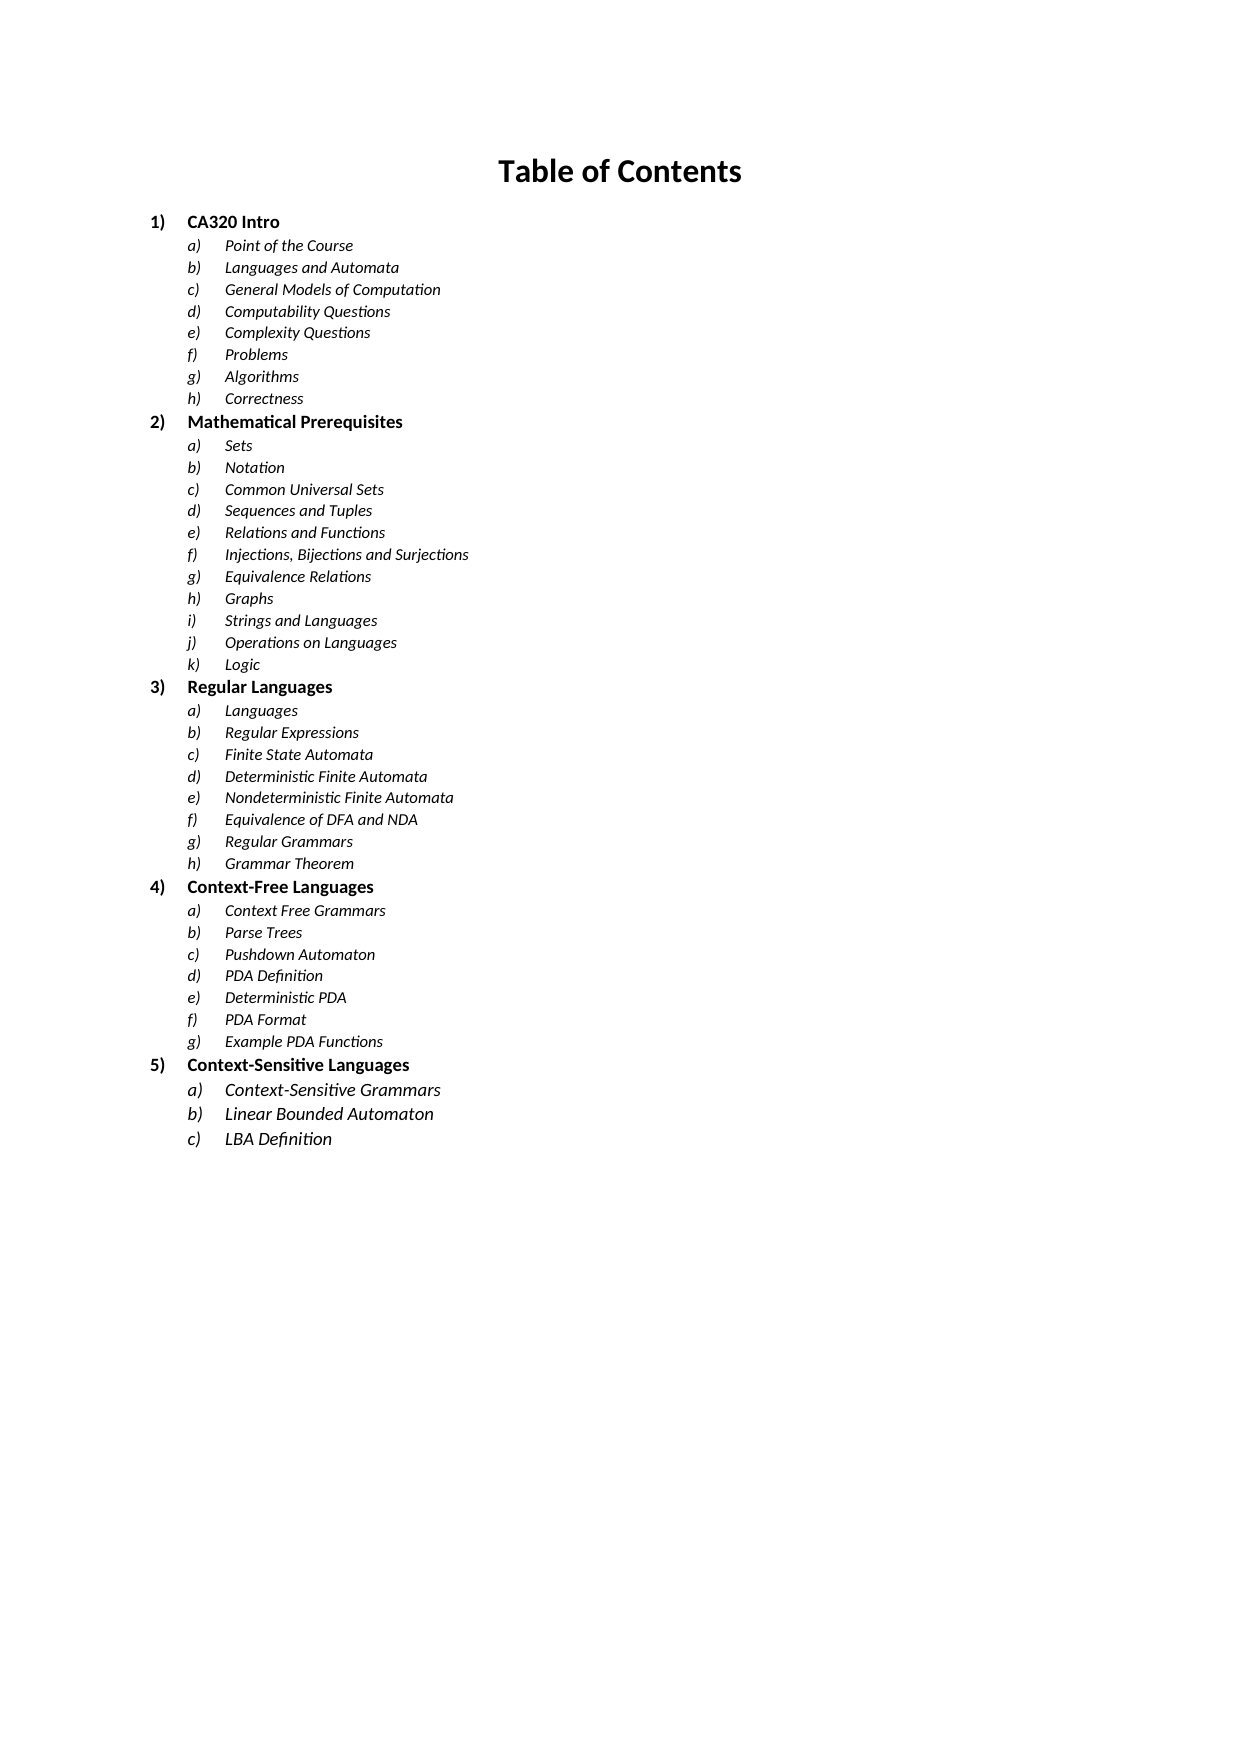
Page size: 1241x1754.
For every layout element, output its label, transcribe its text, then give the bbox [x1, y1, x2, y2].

list Context-Sensitive Languages [150, 1053, 1090, 1076]
list Equivalence of DFA and NDA [187, 810, 1090, 830]
list Point of the Course [187, 235, 1090, 256]
list Problems [187, 345, 1090, 365]
list Logic [187, 654, 1090, 674]
list Context-Sensitive Grammars [187, 1078, 1090, 1101]
list Relations and Functions [187, 522, 1090, 543]
list Deterministic PDA [187, 987, 1090, 1008]
list Regular Languages [150, 676, 1090, 698]
list CA320 Intro [150, 211, 1090, 233]
list General Models of Computation [187, 279, 1090, 299]
list Grammar Theorem [187, 853, 1090, 874]
list Equivalence Relations [187, 566, 1090, 587]
list Regular Grammars [187, 832, 1090, 852]
list PDA Format [187, 1009, 1090, 1030]
list Injections, Bijections and Surjections [187, 544, 1090, 565]
list Strings and Languages [187, 610, 1090, 630]
list Sets [187, 435, 1090, 455]
list Linear Bounded Automaton [187, 1102, 1090, 1125]
list Common Universal Sets [187, 479, 1090, 499]
list Finite State Automata [187, 744, 1090, 764]
list Languages [187, 700, 1090, 721]
list Algorithms [187, 367, 1090, 387]
list Regular Expressions [187, 722, 1090, 742]
list Computability Questions [187, 301, 1090, 321]
list PDA Definition [187, 966, 1090, 986]
list LBA Definition [187, 1127, 1090, 1150]
list Mathematical Prerequisites [150, 410, 1090, 433]
text Table of Contents [150, 150, 1090, 191]
list Nondeterministic Finite Automata [187, 788, 1090, 808]
list Complexity Questions [187, 323, 1090, 343]
list Deterministic Finite Automata [187, 766, 1090, 786]
list Pushdown Automaton [187, 944, 1090, 964]
list Sequences and Tuples [187, 501, 1090, 521]
list Operations on Languages [187, 632, 1090, 652]
list Example PDA Functions [187, 1031, 1090, 1052]
list Notation [187, 457, 1090, 477]
list Parse Trees [187, 922, 1090, 942]
list Context Free Grammars [187, 900, 1090, 920]
list Graphs [187, 588, 1090, 608]
list Languages and Automata [187, 257, 1090, 277]
list Correctness [187, 388, 1090, 409]
list Context-Free Languages [150, 875, 1090, 898]
